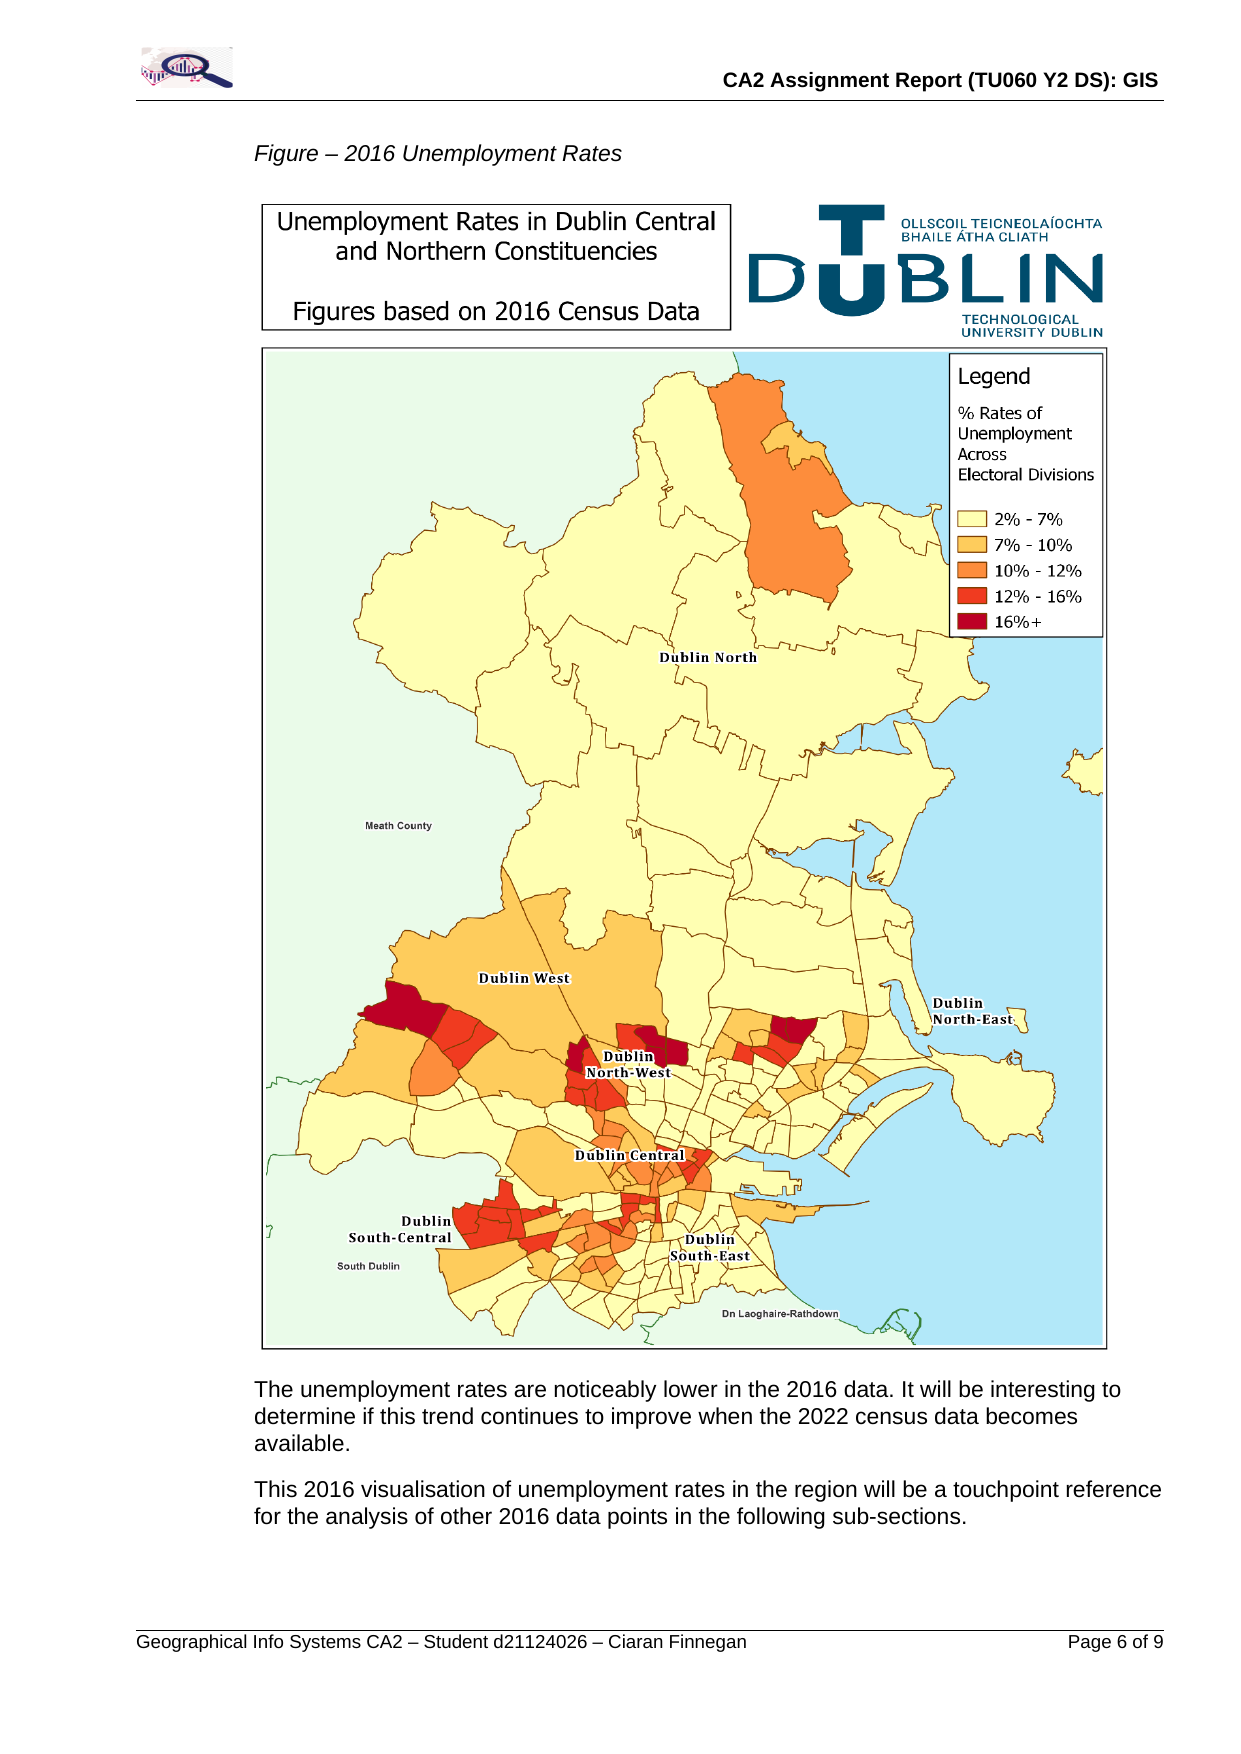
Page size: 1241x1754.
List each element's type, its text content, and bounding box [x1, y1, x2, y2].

picture [253, 185, 1111, 1357]
text The unemployment rates are noticeably lower in the 2016 data. It will be interesting to determine if this trend continues to improve when the 2022 census data becomes available. [254, 1375, 1163, 1456]
text Figure – 2016 Unemployment Rates [254, 140, 1163, 167]
picture [141, 47, 233, 88]
text This 2016 visualisation of unemployment rates in the region will be a touchpoint reference for the analysis of other 2016 data points in the following sub-sections. [254, 1475, 1163, 1529]
